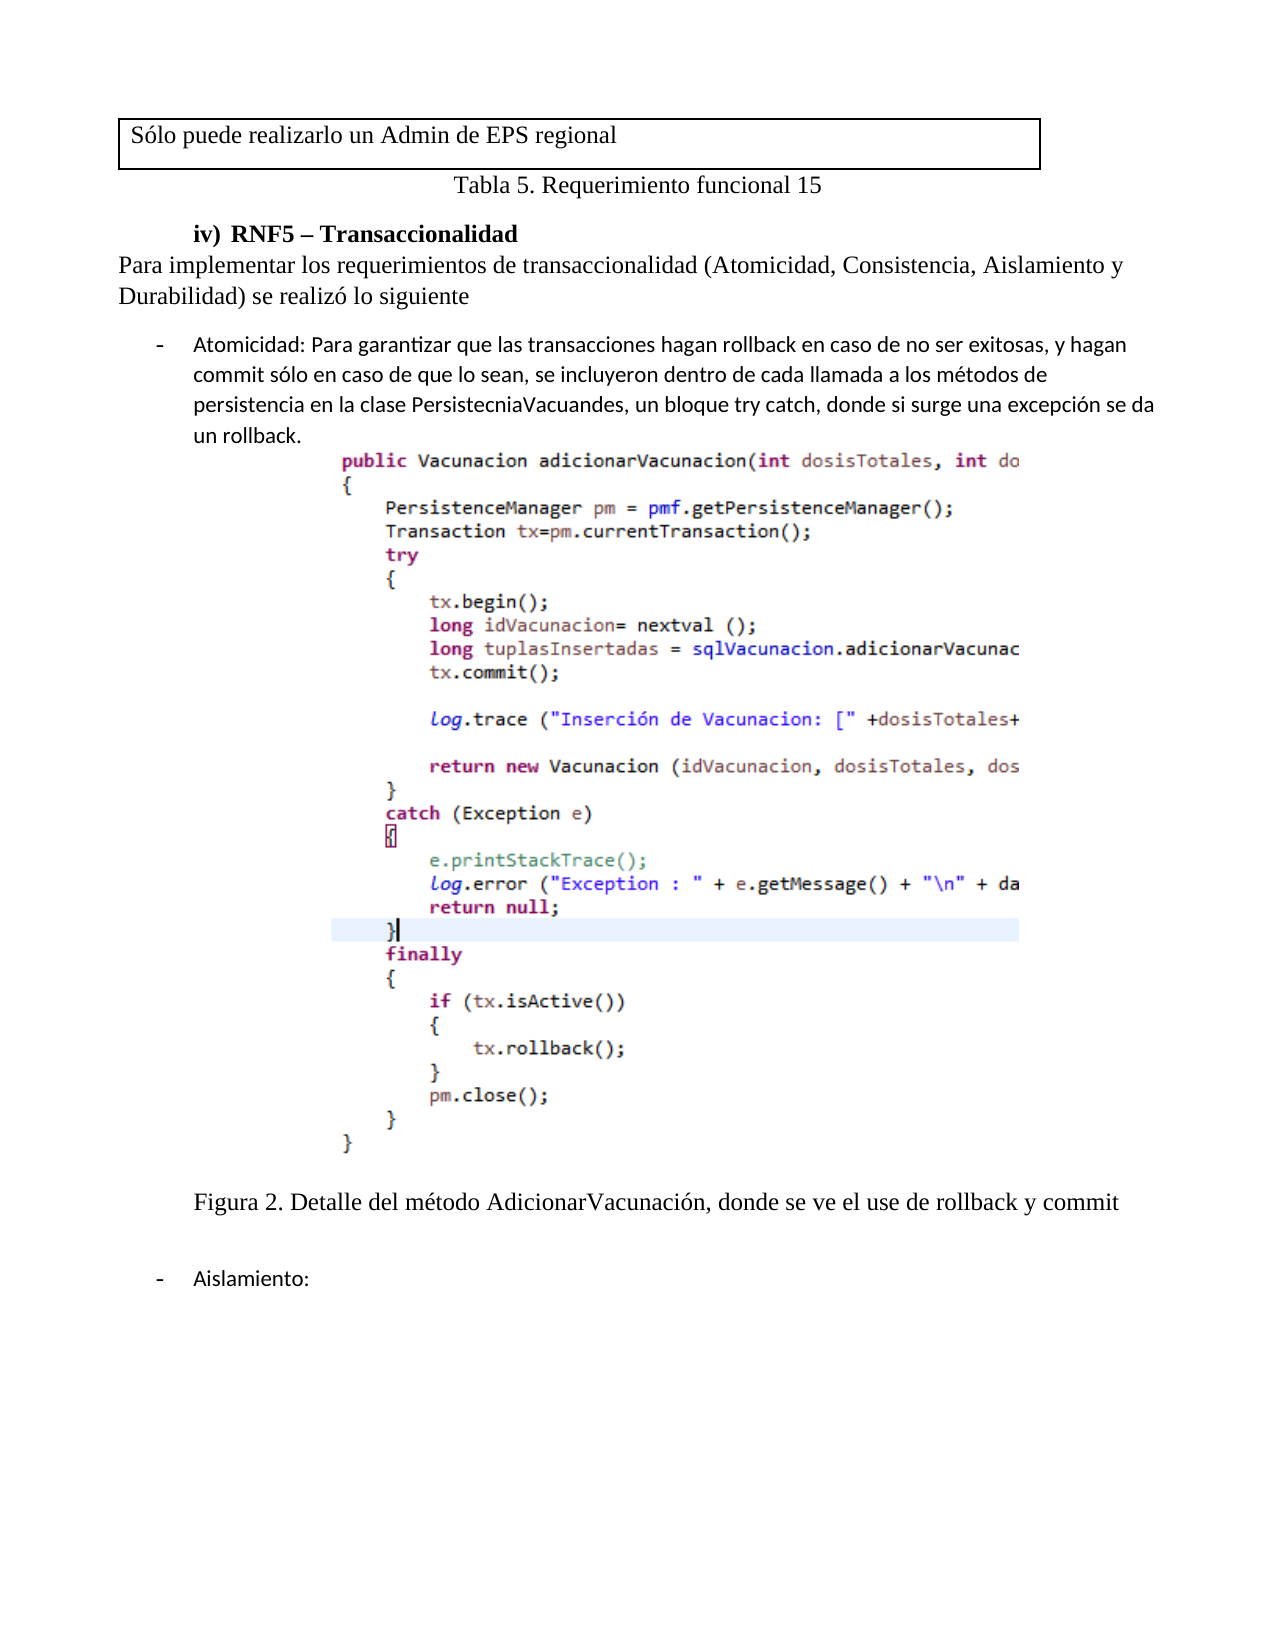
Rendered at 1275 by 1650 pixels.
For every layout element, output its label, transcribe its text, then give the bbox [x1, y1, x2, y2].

table_cell Sólo puede realizarlo un Admin de EPS regional [120, 120, 1039, 168]
list Aislamiento: [156, 1263, 1157, 1292]
text Tabla 5. Requerimiento funcional 15 [118, 170, 1157, 198]
subtitle RNF5 – Transaccionalidad [193, 219, 1157, 248]
list Atomicidad: Para garantizar que las transacciones hagan rollback en caso de no ser exitosas, y hagan commit sólo en caso de que lo sean, se incluyeron dentro de cada llamada a los métodos de persistencia en la clase PersistecniaVacuandes, un bloque try catch, donde si surge una excepción se da un rollback. [156, 329, 1157, 449]
picture [331, 451, 1019, 1169]
text Figura 2. Detalle del método AdicionarVacunación, donde se ve el use de rollback y commit [118, 1187, 1157, 1216]
text Para implementar los requerimientos de transaccionalidad (Atomicidad, Consistencia, Aislamiento y Durabilidad) se realizó lo siguiente [118, 250, 1157, 310]
